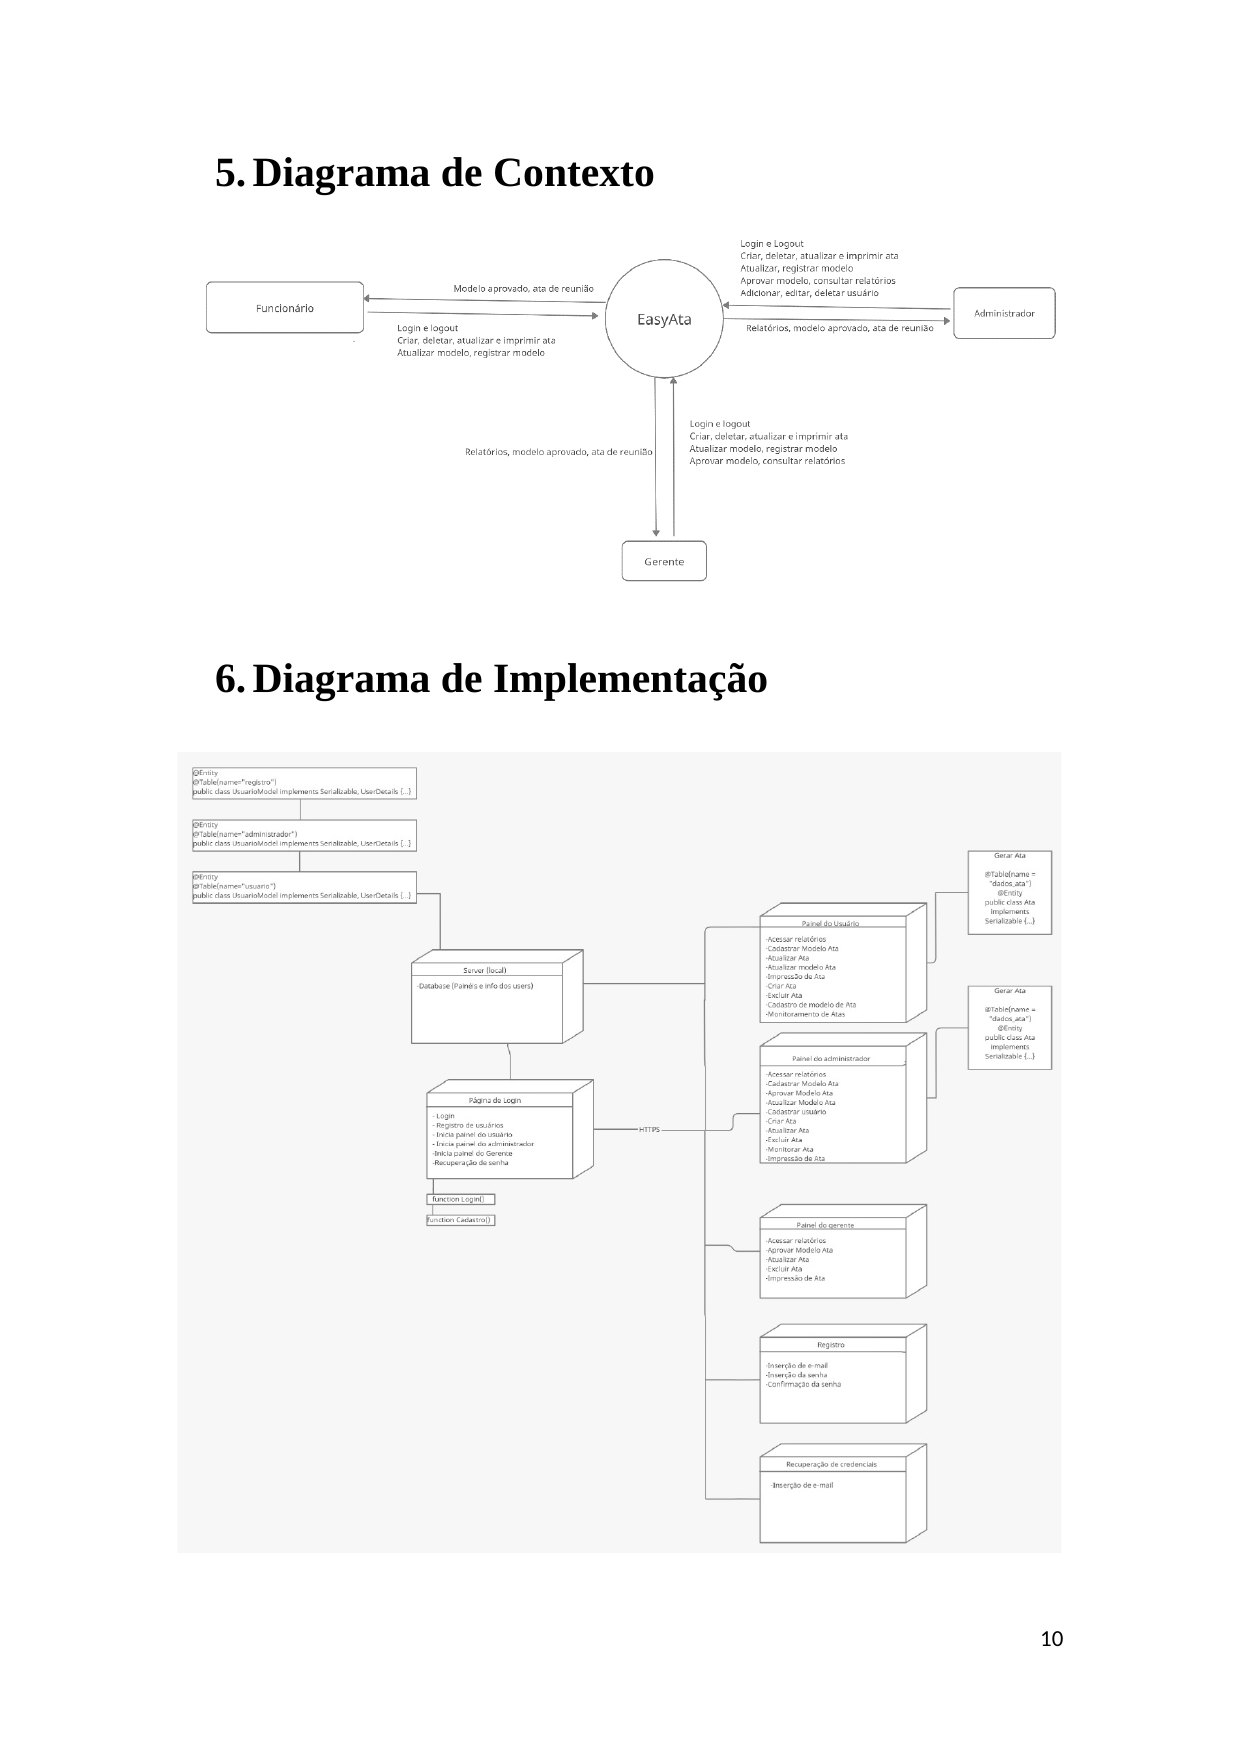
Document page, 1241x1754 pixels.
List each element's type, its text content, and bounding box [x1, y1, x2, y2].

subtitle Diagrama de Contexto [215, 148, 1063, 196]
subtitle Diagrama de Implementação [215, 654, 1063, 702]
picture [177, 752, 1062, 1553]
picture [187, 215, 1074, 597]
